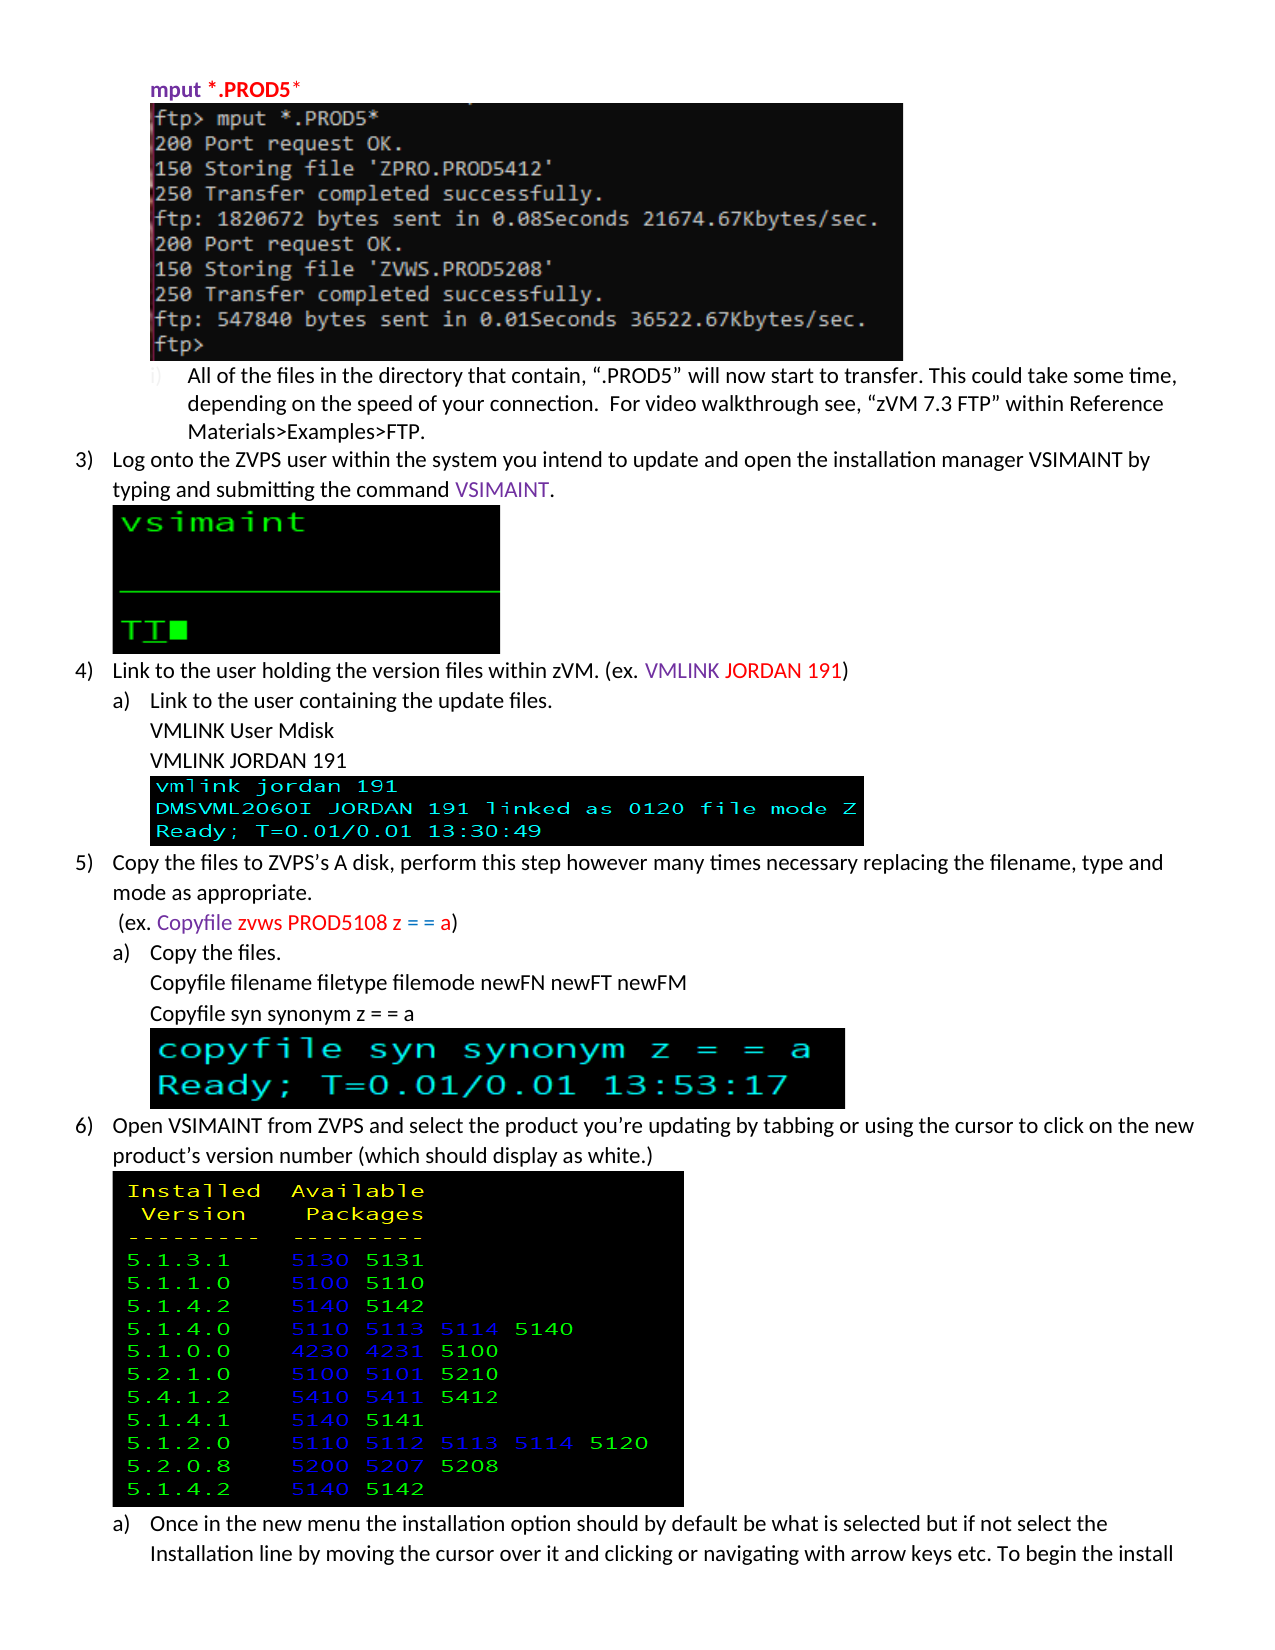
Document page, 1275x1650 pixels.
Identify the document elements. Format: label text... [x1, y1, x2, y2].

list All of the files in the directory that contain, “.PROD5” will now start to transfer. This could take some time, depending on the speed of your connection. For video walkthrough see, “zVM 7.3 FTP” within Reference Materials>Examples>FTP. [150, 361, 1200, 445]
picture [150, 1028, 846, 1109]
picture [112, 505, 501, 654]
picture [150, 103, 904, 361]
list Log onto the ZVPS user within the system you intend to update and open the installation manager VSIMAINT by typing and submitting the command VSIMAINT. [75, 445, 1200, 654]
picture [112, 1171, 684, 1507]
list Link to the user holding the version files within zVM. (ex. VMLINK JORDAN 191) [75, 656, 1200, 684]
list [112, 1509, 1200, 1567]
list Copy the files to ZVPS’s A disk, perform this step however many times necessary replacing the filename, type and mode as appropriate. (ex. Copyfile zvws PROD5108 z = = a) [75, 848, 1200, 936]
picture [150, 776, 864, 846]
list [112, 75, 1200, 361]
